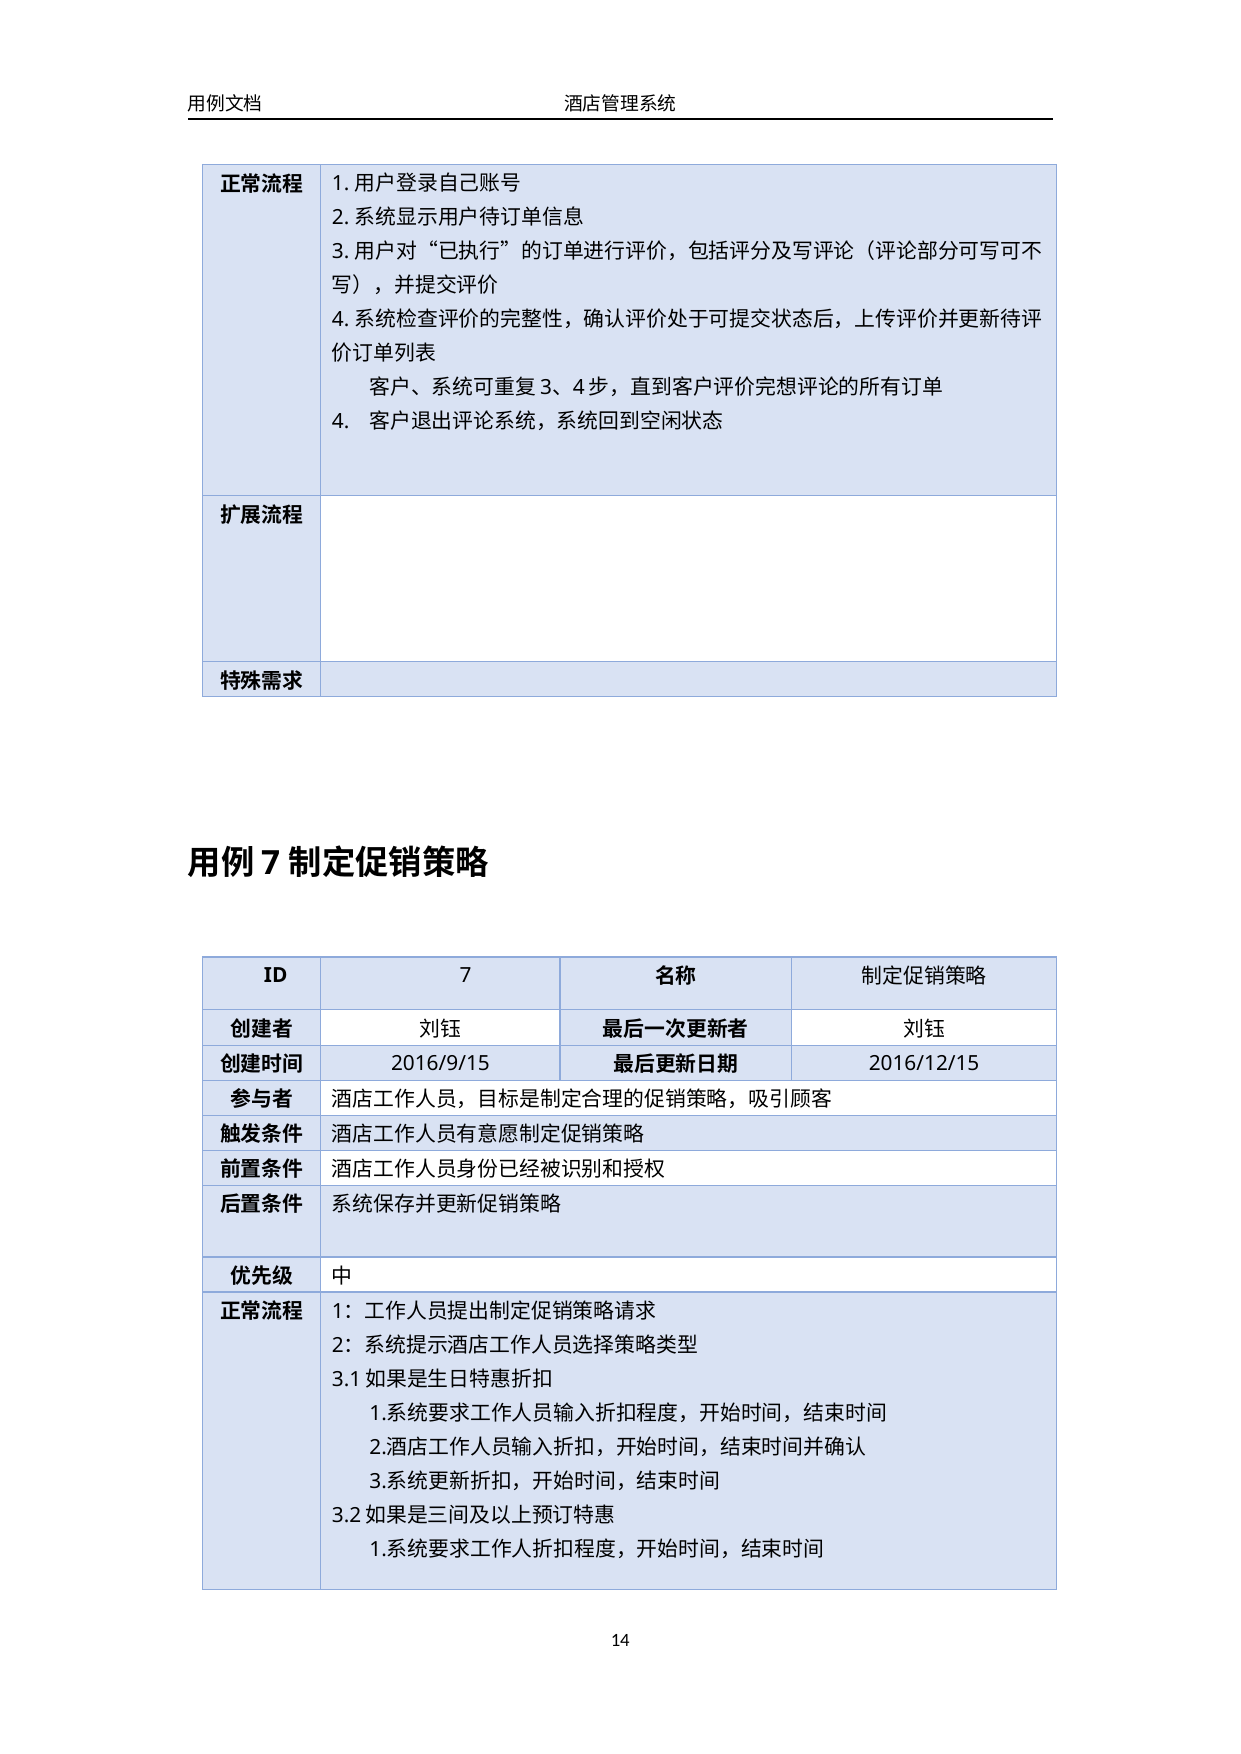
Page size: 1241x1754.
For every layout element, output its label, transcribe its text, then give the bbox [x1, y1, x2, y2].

table_cell 扩展流程 [203, 496, 320, 661]
table_cell 最后更新日期 [561, 1046, 791, 1080]
table_cell 2016/12/15 [792, 1046, 1056, 1080]
table_cell 中 [321, 1258, 1056, 1291]
table_cell 特殊需求 [203, 662, 320, 696]
table_cell 酒店工作人员有意愿制定促销策略 [321, 1116, 1056, 1150]
table_cell 前置条件 [203, 1151, 320, 1185]
table_cell [321, 496, 1056, 661]
table_cell 创建者 [203, 1010, 320, 1045]
table_cell 创建时间 [203, 1046, 320, 1080]
table_cell 1. 用户登录自己账号 2. 系统显示用户待订单信息 3. 用户对“已执行”的订单进行评价，包括评分及写评论（评论部分可写可不写），并提交评价 4. 系统检查评价的完整性，确认评价处于可提交状态后，上传评价并更新待评价订单列表 客户、系统可重复3、4步，直到客户评价完想评论的所有订单 客户退出评论系统，系统回到空闲状态 [321, 165, 1056, 495]
table_cell 刘钰 [321, 1010, 559, 1045]
table_cell 刘钰 [792, 1010, 1056, 1045]
table_cell 触发条件 [203, 1116, 320, 1150]
table_header 制定促销策略 [792, 958, 1056, 1009]
table_cell 系统保存并更新促销策略 [321, 1186, 1056, 1256]
table_cell 正常流程 [203, 1293, 320, 1589]
table_header 7 [321, 958, 559, 1009]
table_cell 优先级 [203, 1258, 320, 1291]
subtitle 用例7 制定促销策略 [187, 826, 1053, 894]
table_header 名称 [561, 958, 791, 1009]
table_cell 酒店工作人员，目标是制定合理的促销策略，吸引顾客 [321, 1081, 1056, 1115]
table_cell 2016/9/15 [321, 1046, 559, 1080]
table_cell 最后一次更新者 [561, 1010, 791, 1045]
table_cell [321, 1293, 1056, 1589]
table_cell 正常流程 [203, 165, 320, 495]
table_header ID [203, 958, 320, 1009]
table_cell 后置条件 [203, 1186, 320, 1256]
table_cell 参与者 [203, 1081, 320, 1115]
table_cell [321, 662, 1056, 696]
table_cell 酒店工作人员身份已经被识别和授权 [321, 1151, 1056, 1185]
